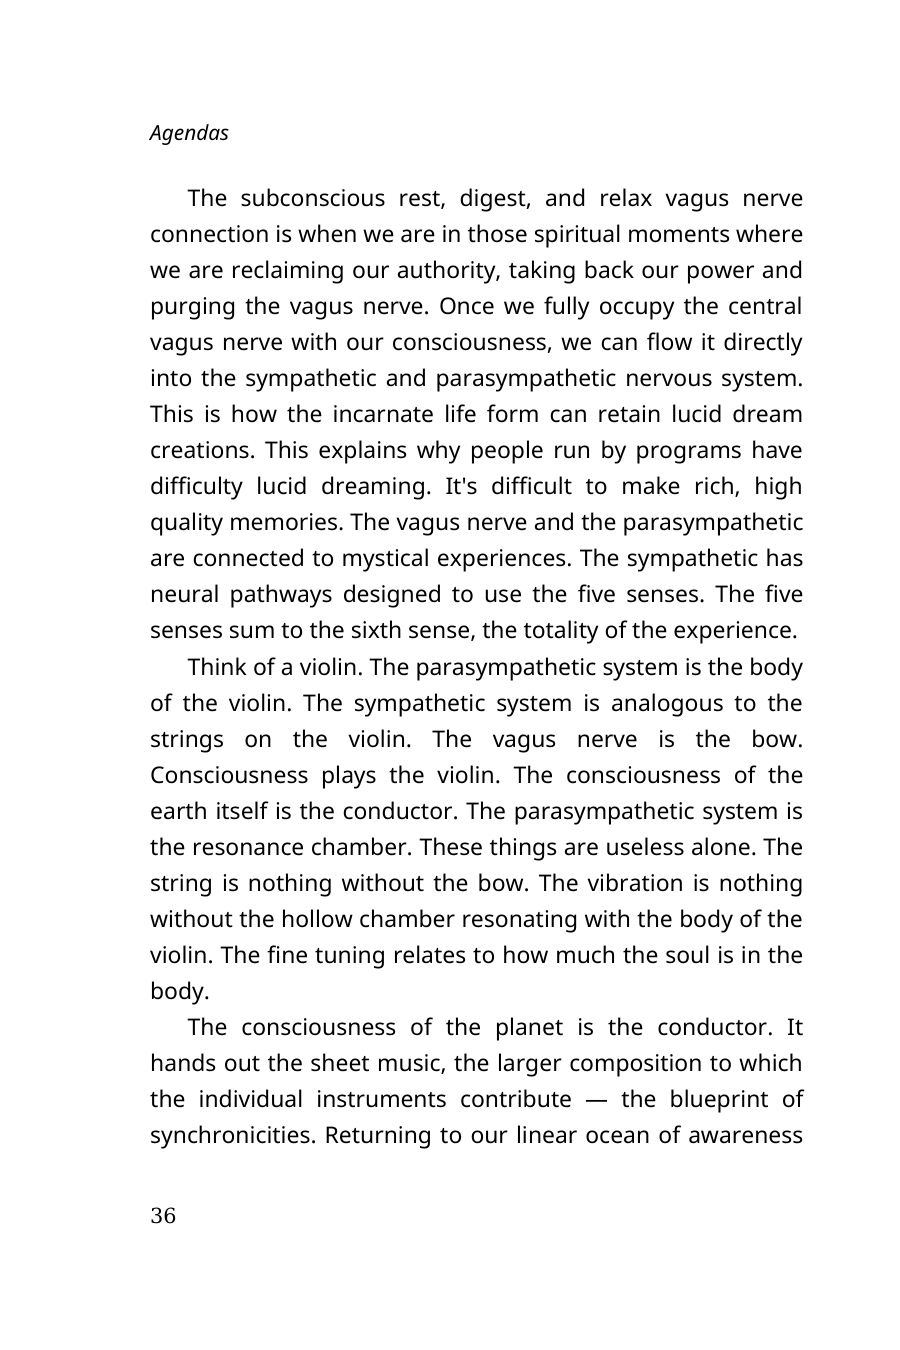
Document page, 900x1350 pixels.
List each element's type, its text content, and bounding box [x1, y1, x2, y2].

text Think of a violin. The parasympathetic system is the body of the violin. The sympathetic system is analogous to the strings on the violin. The vagus nerve is the bow. Consciousness plays the violin. The consciousness of the earth itself is the conductor. The parasympathetic system is the resonance chamber. These things are useless alone. The string is nothing without the bow. The vibration is nothing without the hollow chamber resonating with the body of the violin. The fine tuning relates to how much the soul is in the body. [150, 646, 804, 1006]
text The subconscious rest, digest, and relax vagus nerve connection is when we are in those spiritual moments where we are reclaiming our authority, taking back our power and purging the vagus nerve. Once we fully occupy the central vagus nerve with our consciousness, we can flow it directly into the sympathetic and parasympathetic nervous system. This is how the incarnate life form can retain lucid dream creations. This explains why people run by programs have difficulty lucid dreaming. It's difficult to make rich, high quality memories. The vagus nerve and the parasympathetic are connected to mystical experiences. The sympathetic has neural pathways designed to use the five senses. The five senses sum to the sixth sense, the totality of the experience. [150, 177, 804, 646]
